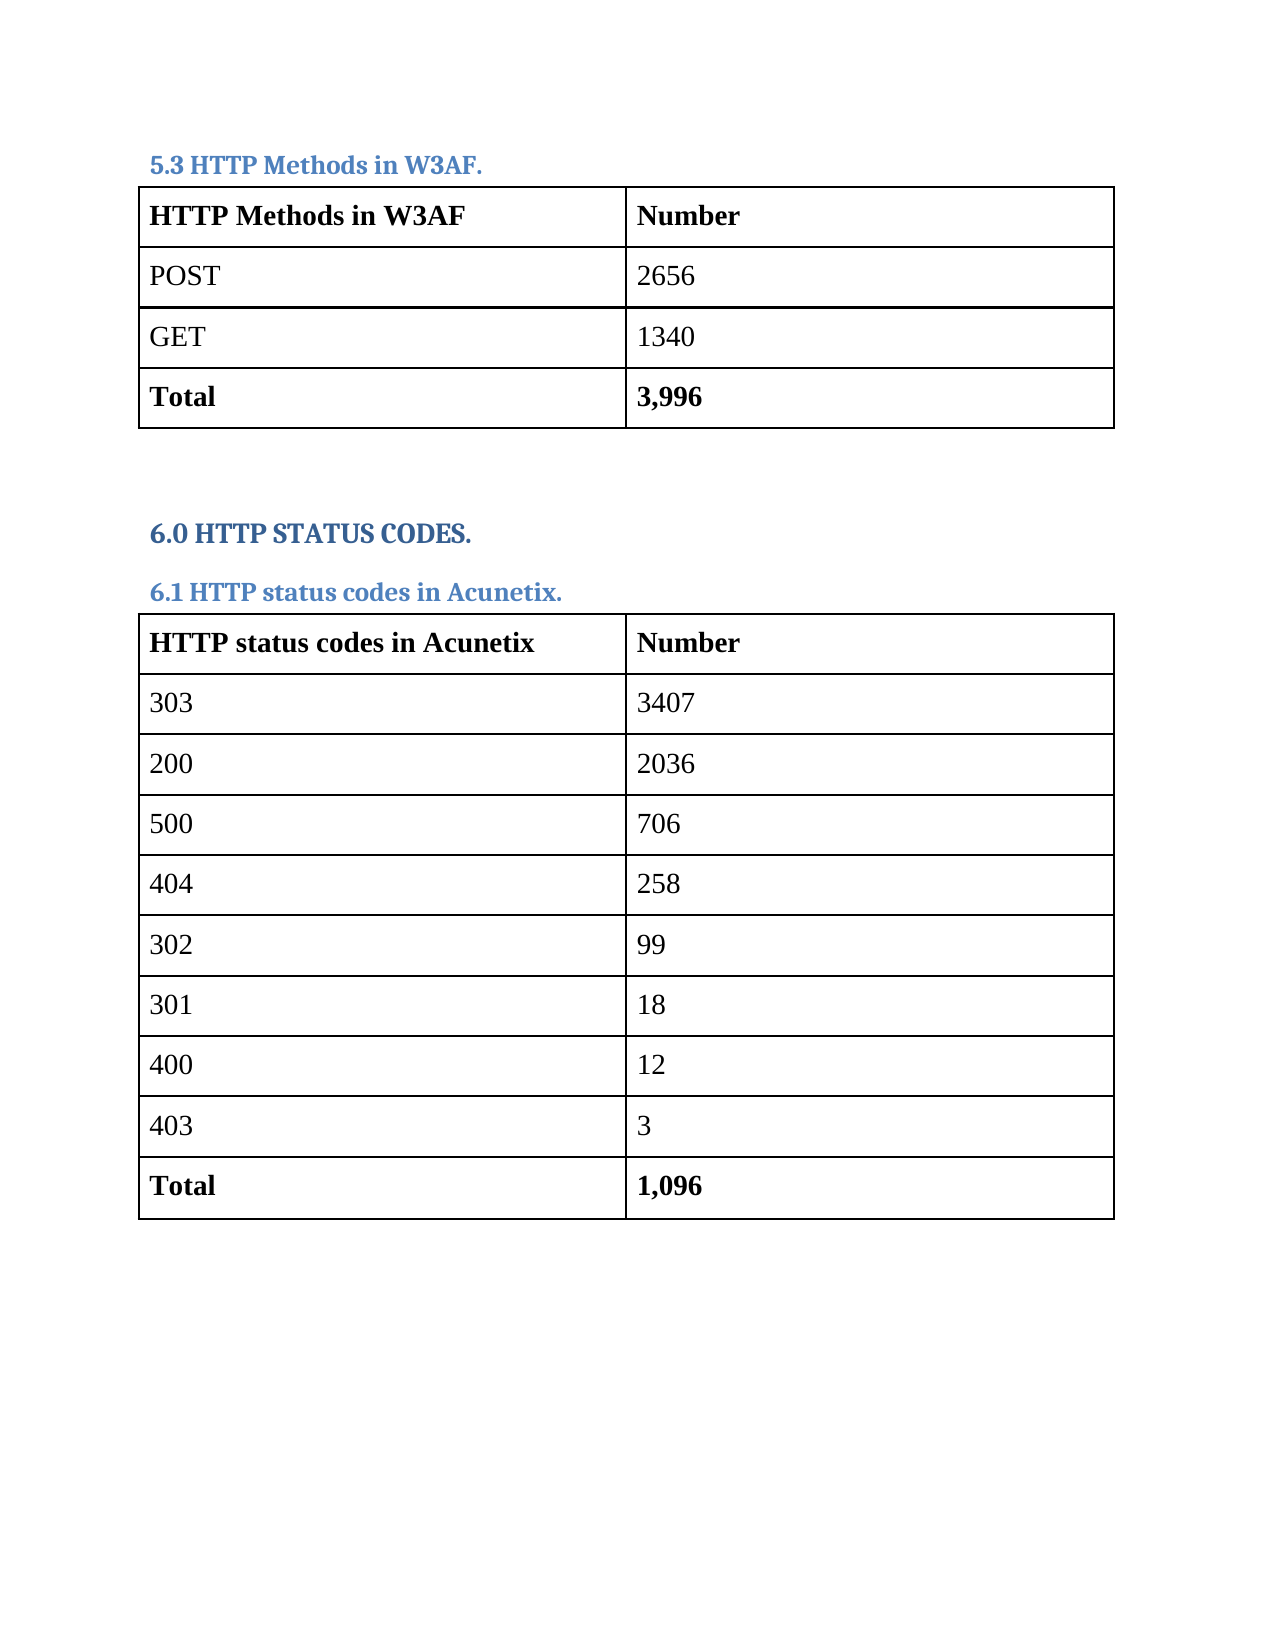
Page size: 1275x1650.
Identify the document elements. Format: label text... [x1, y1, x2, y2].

table_cell 3 [627, 1097, 1113, 1156]
table_cell 2036 [627, 735, 1113, 794]
table_cell 12 [627, 1037, 1113, 1095]
table_cell 99 [627, 916, 1113, 974]
table_cell 403 [140, 1097, 625, 1156]
table_cell 3407 [627, 675, 1113, 733]
table_cell 302 [140, 916, 625, 974]
table_cell POST [140, 248, 625, 306]
table_cell 400 [140, 1037, 625, 1095]
table_cell GET [140, 309, 625, 367]
subtitle 5.3 HTTP Methods in W3AF. [150, 150, 1125, 181]
table_header Number [627, 188, 1113, 246]
table_header Number [627, 615, 1113, 673]
table_cell 18 [627, 977, 1113, 1035]
table_cell 1,096 [627, 1158, 1113, 1218]
table_cell 200 [140, 735, 625, 794]
table_cell 301 [140, 977, 625, 1035]
table_cell 1340 [627, 309, 1113, 367]
table_cell 404 [140, 856, 625, 914]
table_cell 258 [627, 856, 1113, 914]
table_cell 303 [140, 675, 625, 733]
table_cell 500 [140, 796, 625, 854]
table_cell 706 [627, 796, 1113, 854]
table_cell 2656 [627, 248, 1113, 306]
table_cell Total [140, 369, 625, 427]
table_header HTTP Methods in W3AF [140, 188, 625, 246]
subtitle 6.0 HTTP STATUS CODES. [150, 518, 1125, 551]
table_cell 3,996 [627, 369, 1113, 427]
subtitle 6.1 HTTP status codes in Acunetix. [150, 577, 1125, 608]
table_cell Total [140, 1158, 625, 1218]
table_header HTTP status codes in Acunetix [140, 615, 625, 673]
